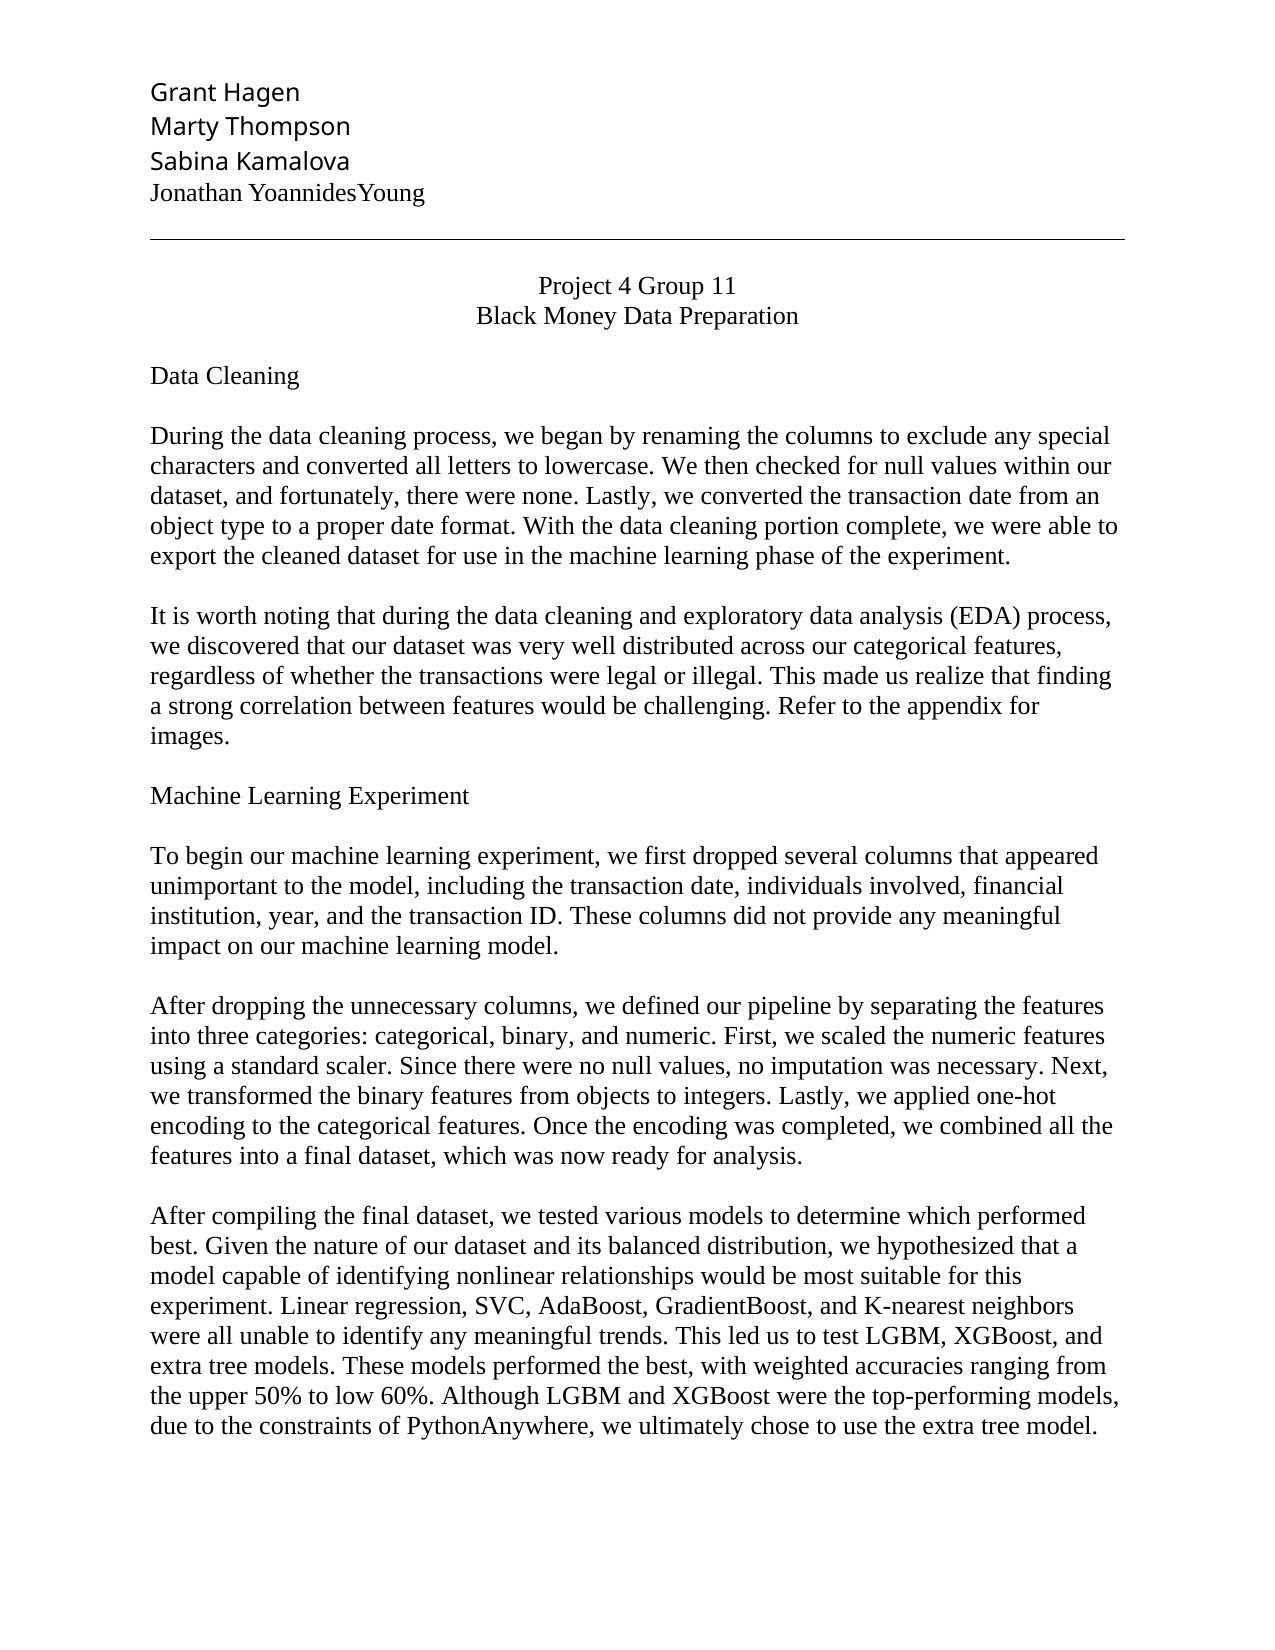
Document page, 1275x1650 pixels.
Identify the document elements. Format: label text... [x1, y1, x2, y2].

text Machine Learning Experiment [150, 780, 1125, 810]
text During the data cleaning process, we began by renaming the columns to exclude any special characters and converted all letters to lowercase. We then checked for null values within our dataset, and fortunately, there were none. Lastly, we converted the transaction date from an object type to a proper date format. With the data cleaning portion complete, we were able to export the cleaned dataset for use in the machine learning phase of the experiment. [150, 420, 1125, 570]
text Black Money Data Preparation [150, 300, 1125, 330]
text After dropping the unnecessary columns, we defined our pipeline by separating the features into three categories: categorical, binary, and numeric. First, we scaled the numeric features using a standard scaler. Since there were no null values, no imputation was necessary. Next, we transformed the binary features from objects to integers. Lastly, we applied one-hot encoding to the categorical features. Once the encoding was completed, we combined all the features into a final dataset, which was now ready for analysis. [150, 990, 1125, 1170]
text After compiling the final dataset, we tested various models to determine which performed best. Given the nature of our dataset and its balanced distribution, we hypothesized that a model capable of identifying nonlinear relationships would be most suitable for this experiment. Linear regression, SVC, AdaBoost, GradientBoost, and K-nearest neighbors were all unable to identify any meaningful trends. This led us to test LGBM, XGBoost, and extra tree models. These models performed the best, with weighted accuracies ranging from the upper 50% to low 60%. Although LGBM and XGBoost were the top-performing models, due to the constraints of PythonAnywhere, we ultimately chose to use the extra tree model. [150, 1200, 1125, 1440]
text It is worth noting that during the data cleaning and exploratory data analysis (EDA) process, we discovered that our dataset was very well distributed across our categorical features, regardless of whether the transactions were legal or illegal. This made us realize that finding a strong correlation between features would be challenging. Refer to the appendix for images. [150, 600, 1125, 750]
text To begin our machine learning experiment, we first dropped several columns that appeared unimportant to the model, including the transaction date, individuals involved, financial institution, year, and the transaction ID. These columns did not provide any meaningful impact on our machine learning model. [150, 840, 1125, 960]
text Data Cleaning [150, 360, 1125, 390]
text Project 4 Group 11 [150, 270, 1125, 300]
